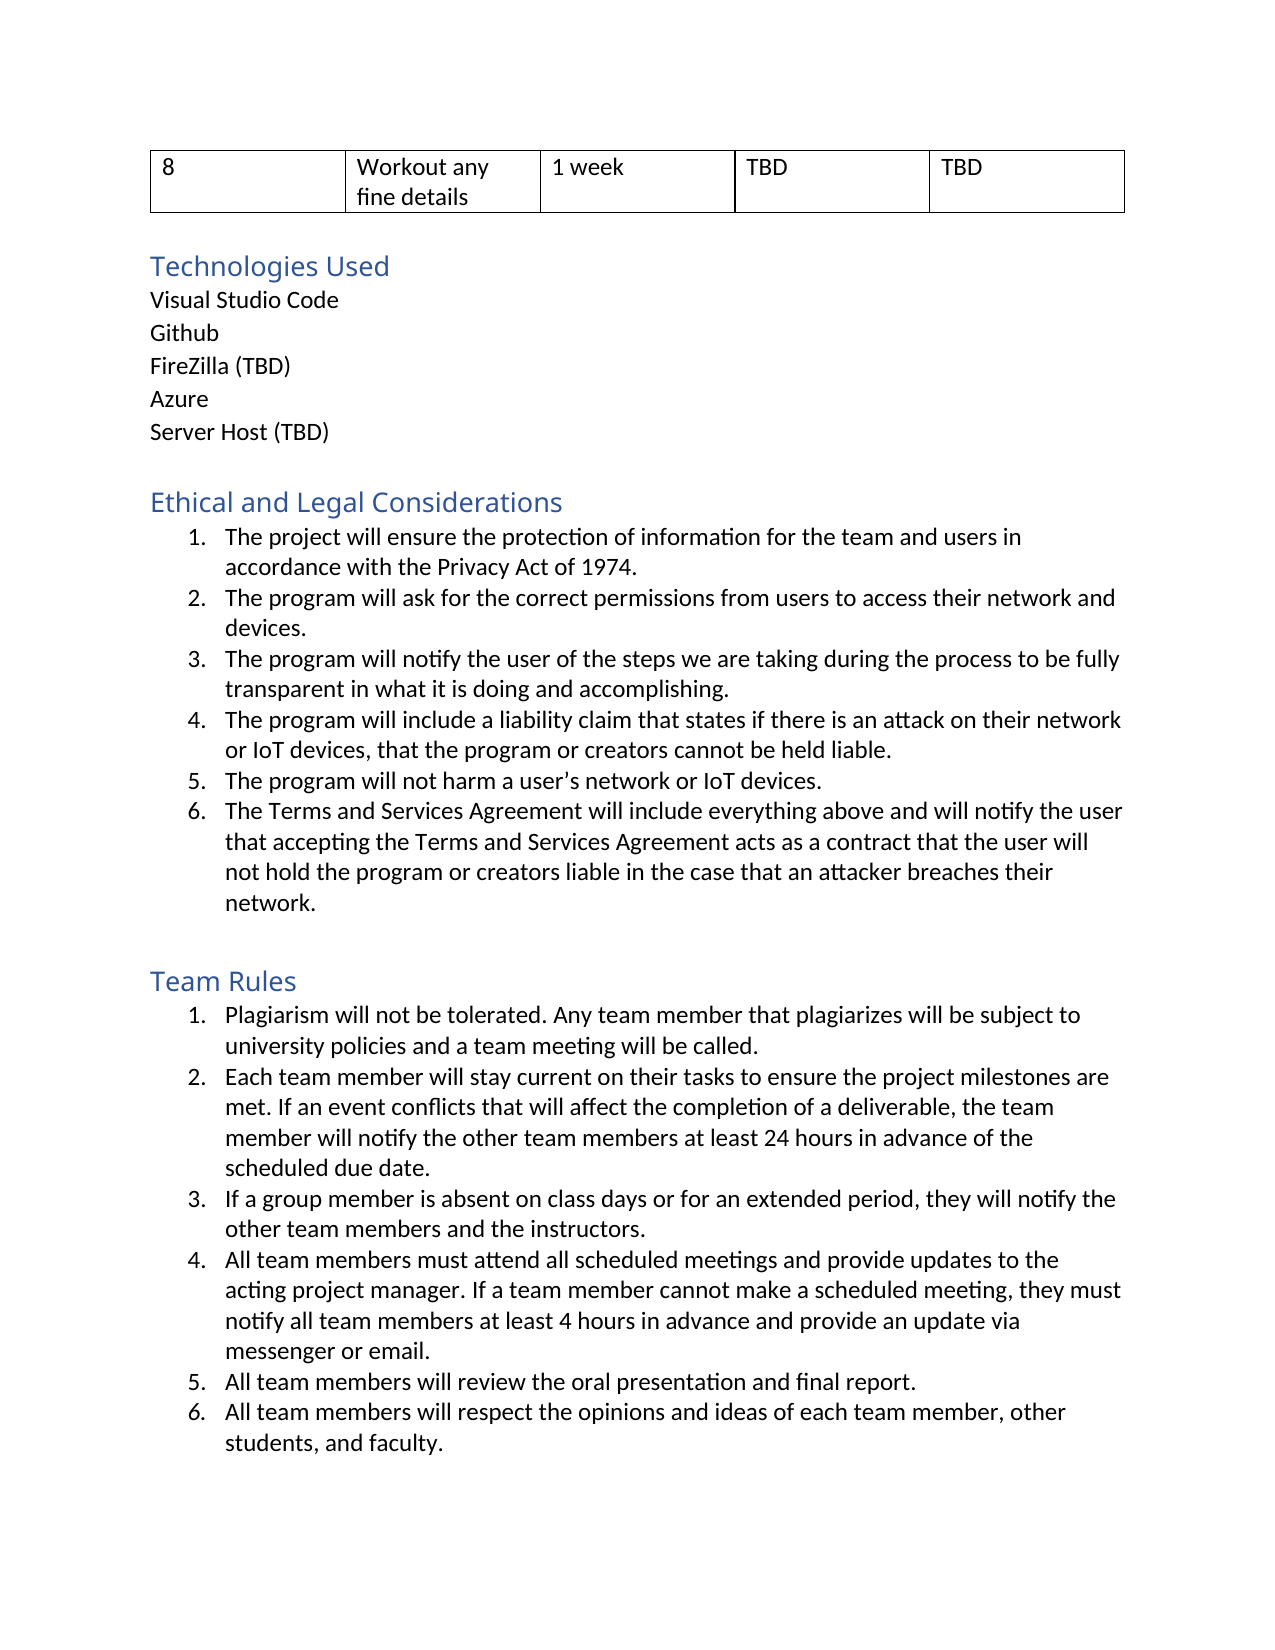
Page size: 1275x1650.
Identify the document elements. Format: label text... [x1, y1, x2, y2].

list The program will include a liability claim that states if there is an attack on their network or IoT devices, that the program or creators cannot be held liable. [187, 704, 1125, 765]
list The Terms and Services Agreement will include everything above and will notify the user that accepting the Terms and Services Agreement acts as a contract that the user will not hold the program or creators liable in the case that an attacker breaches their network. [187, 796, 1125, 918]
list The program will notify the user of the steps we are taking during the process to be fully transparent in what it is doing and accomplishing. [187, 643, 1125, 704]
text Github [150, 318, 1125, 348]
list All team members will respect the opinions and ideas of each team member, other students, and faculty. [187, 1396, 1125, 1457]
text Azure [150, 383, 1125, 414]
list All team members will review the oral presentation and final report. [187, 1366, 1125, 1396]
list The program will not harm a user’s network or IoT devices. [187, 765, 1125, 796]
subtitle Ethical and Legal Considerations [150, 484, 1125, 521]
list If a group member is absent on class days or for an extended period, they will notify the other team members and the instructors. [187, 1183, 1125, 1244]
text Visual Studio Code [150, 285, 1125, 315]
list The program will ask for the correct permissions from users to access their network and devices. [187, 582, 1125, 643]
table_cell 8 [151, 151, 345, 212]
subtitle Team Rules [150, 963, 1125, 1000]
table_cell Workout any fine details [346, 151, 540, 212]
table_cell TBD [930, 151, 1124, 212]
table_cell 1 week [541, 151, 734, 212]
list Plagiarism will not be tolerated. Any team member that plagiarizes will be subject to university policies and a team meeting will be called. [187, 1000, 1125, 1061]
text Server Host (TBD) [150, 416, 1125, 447]
list Each team member will stay current on their tasks to ensure the project milestones are met. If an event conflicts that will affect the completion of a deliverable, the team member will notify the other team members at least 24 hours in advance of the scheduled due date. [187, 1061, 1125, 1183]
text FireZilla (TBD) [150, 351, 1125, 381]
table_cell TBD [736, 151, 929, 212]
list All team members must attend all scheduled meetings and provide updates to the acting project manager. If a team member cannot make a scheduled meeting, they must notify all team members at least 4 hours in advance and provide an update via messenger or email. [187, 1244, 1125, 1366]
list The project will ensure the protection of information for the team and users in accordance with the Privacy Act of 1974. [187, 521, 1125, 582]
subtitle Technologies Used [150, 248, 1125, 285]
